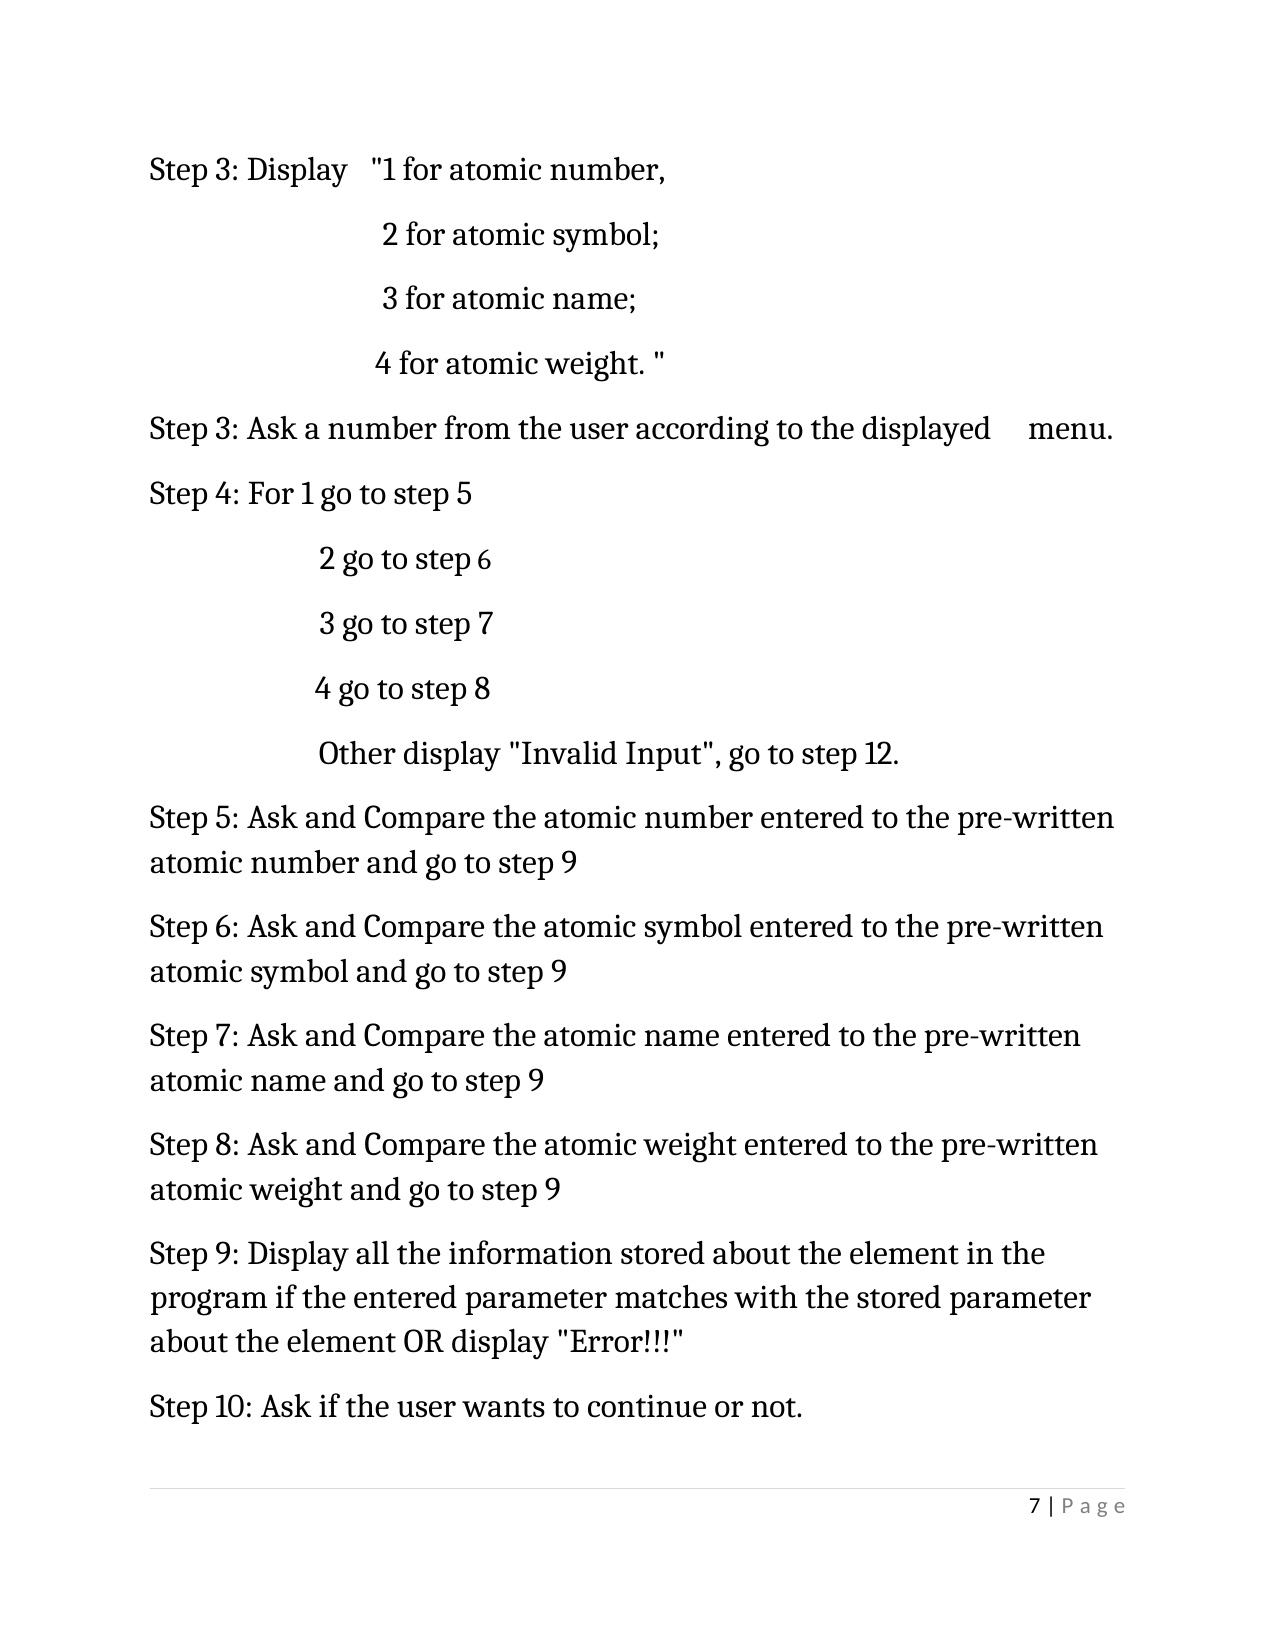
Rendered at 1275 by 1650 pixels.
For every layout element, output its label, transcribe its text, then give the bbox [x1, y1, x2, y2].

text Step 4: For 1 go to step 5 [150, 474, 1125, 513]
text Step 3: Ask a number from the user according to the displayed menu. [150, 409, 1125, 448]
text Step 6: Ask and Compare the atomic symbol entered to the pre-written atomic symbol and go to step 9 [150, 908, 1125, 990]
text 4 for atomic weight. " [150, 345, 1125, 383]
text Other display "Invalid Input", go to step 12. [150, 734, 1125, 772]
text 2 for atomic symbol; [150, 215, 1125, 253]
text Step 3: Display "1 for atomic number, [150, 150, 1125, 188]
text Step 10: Ask if the user wants to continue or not. [150, 1388, 1125, 1426]
text Step 8: Ask and Compare the atomic weight entered to the pre-written atomic weight and go to step 9 [150, 1126, 1125, 1208]
text 3 for atomic name; [150, 280, 1125, 318]
text 3 go to step 7 [150, 604, 1125, 643]
text 4 go to step 8 [150, 669, 1125, 707]
text 2 go to step 6 [150, 539, 1125, 578]
text Step 5: Ask and Compare the atomic number entered to the pre-written atomic number and go to step 9 [150, 799, 1125, 881]
text Step 9: Display all the information stored about the element in the program if the entered parameter matches with the stored parameter about the element OR display "Error!!!" [150, 1235, 1125, 1361]
text Step 7: Ask and Compare the atomic name entered to the pre-written atomic name and go to step 9 [150, 1017, 1125, 1099]
